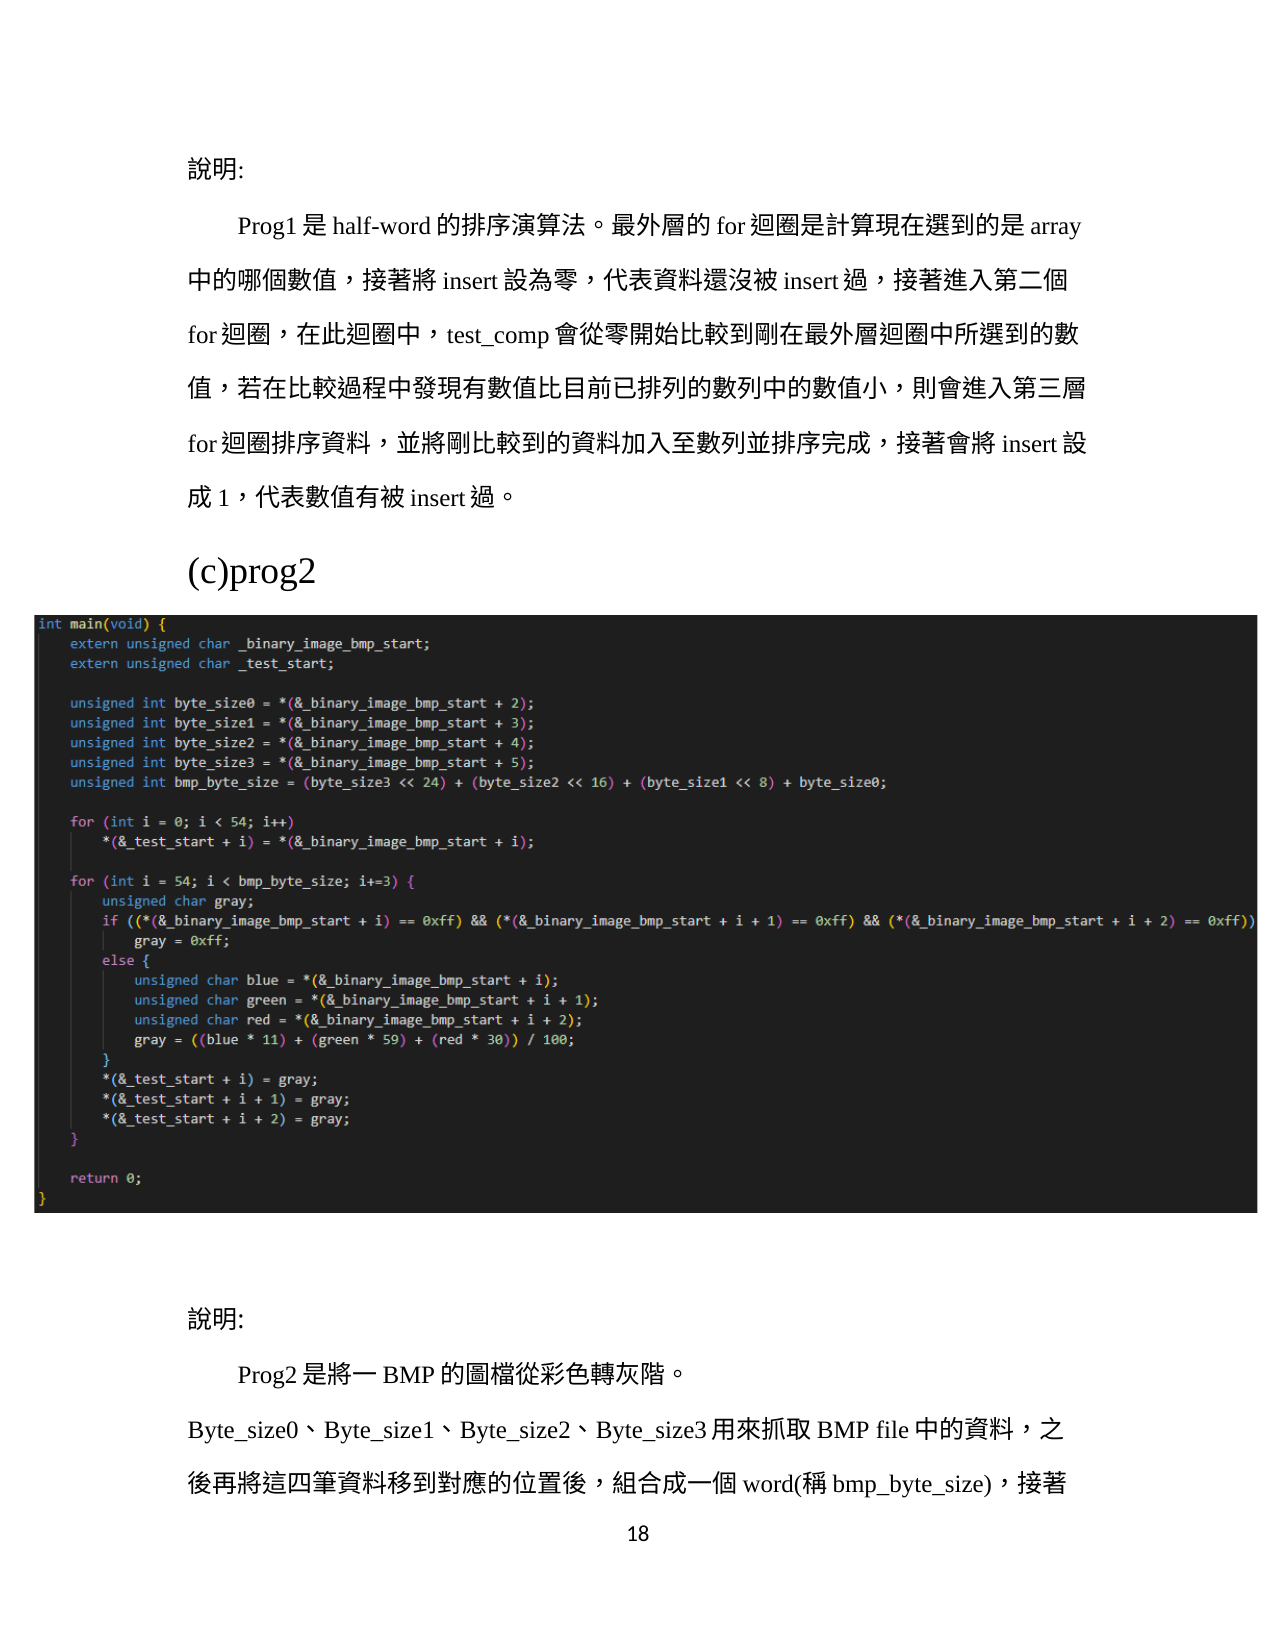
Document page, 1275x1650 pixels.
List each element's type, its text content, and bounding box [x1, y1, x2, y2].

text (c)prog2 [187, 549, 1087, 592]
text 說明: [187, 150, 1087, 186]
text 說明: [187, 1299, 1087, 1335]
picture [34, 615, 1258, 1213]
text Prog1是half-word的排序演算法。最外層的for迴圈是計算現在選到的是array中的哪個數值，接著將insert設為零，代表資料還沒被insert過，接著進入第二個for迴圈，在此迴圈中，test_comp會從零開始比較到剛在最外層迴圈中所選到的數值，若在比較過程中發現有數值比目前已排列的數列中的數值小，則會進入第三層for迴圈排序資料，並將剛比較到的資料加入至數列並排序完成，接著會將insert設成1，代表數值有被insert過。 [187, 206, 1087, 514]
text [187, 1355, 1087, 1500]
